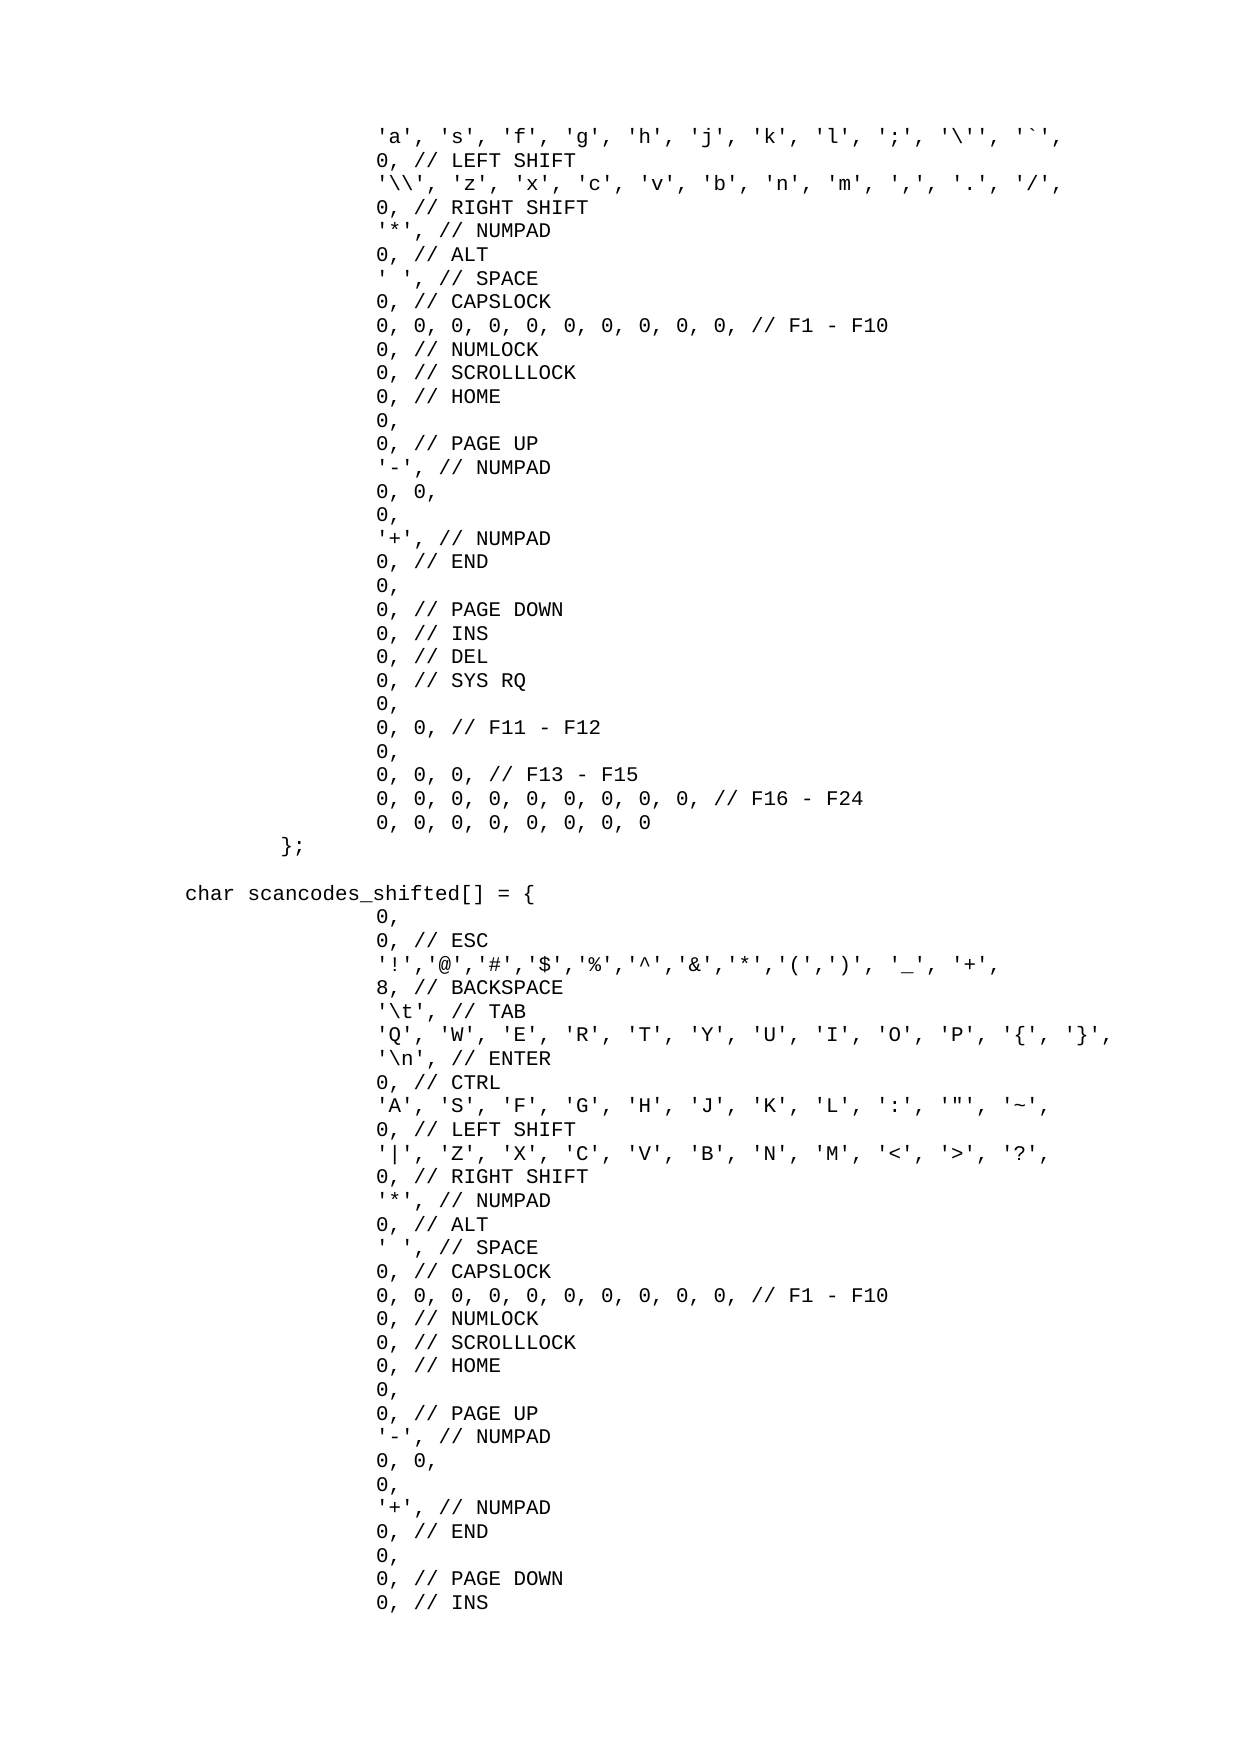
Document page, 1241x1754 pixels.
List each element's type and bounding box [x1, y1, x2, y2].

table_header [177, 118, 1152, 1623]
